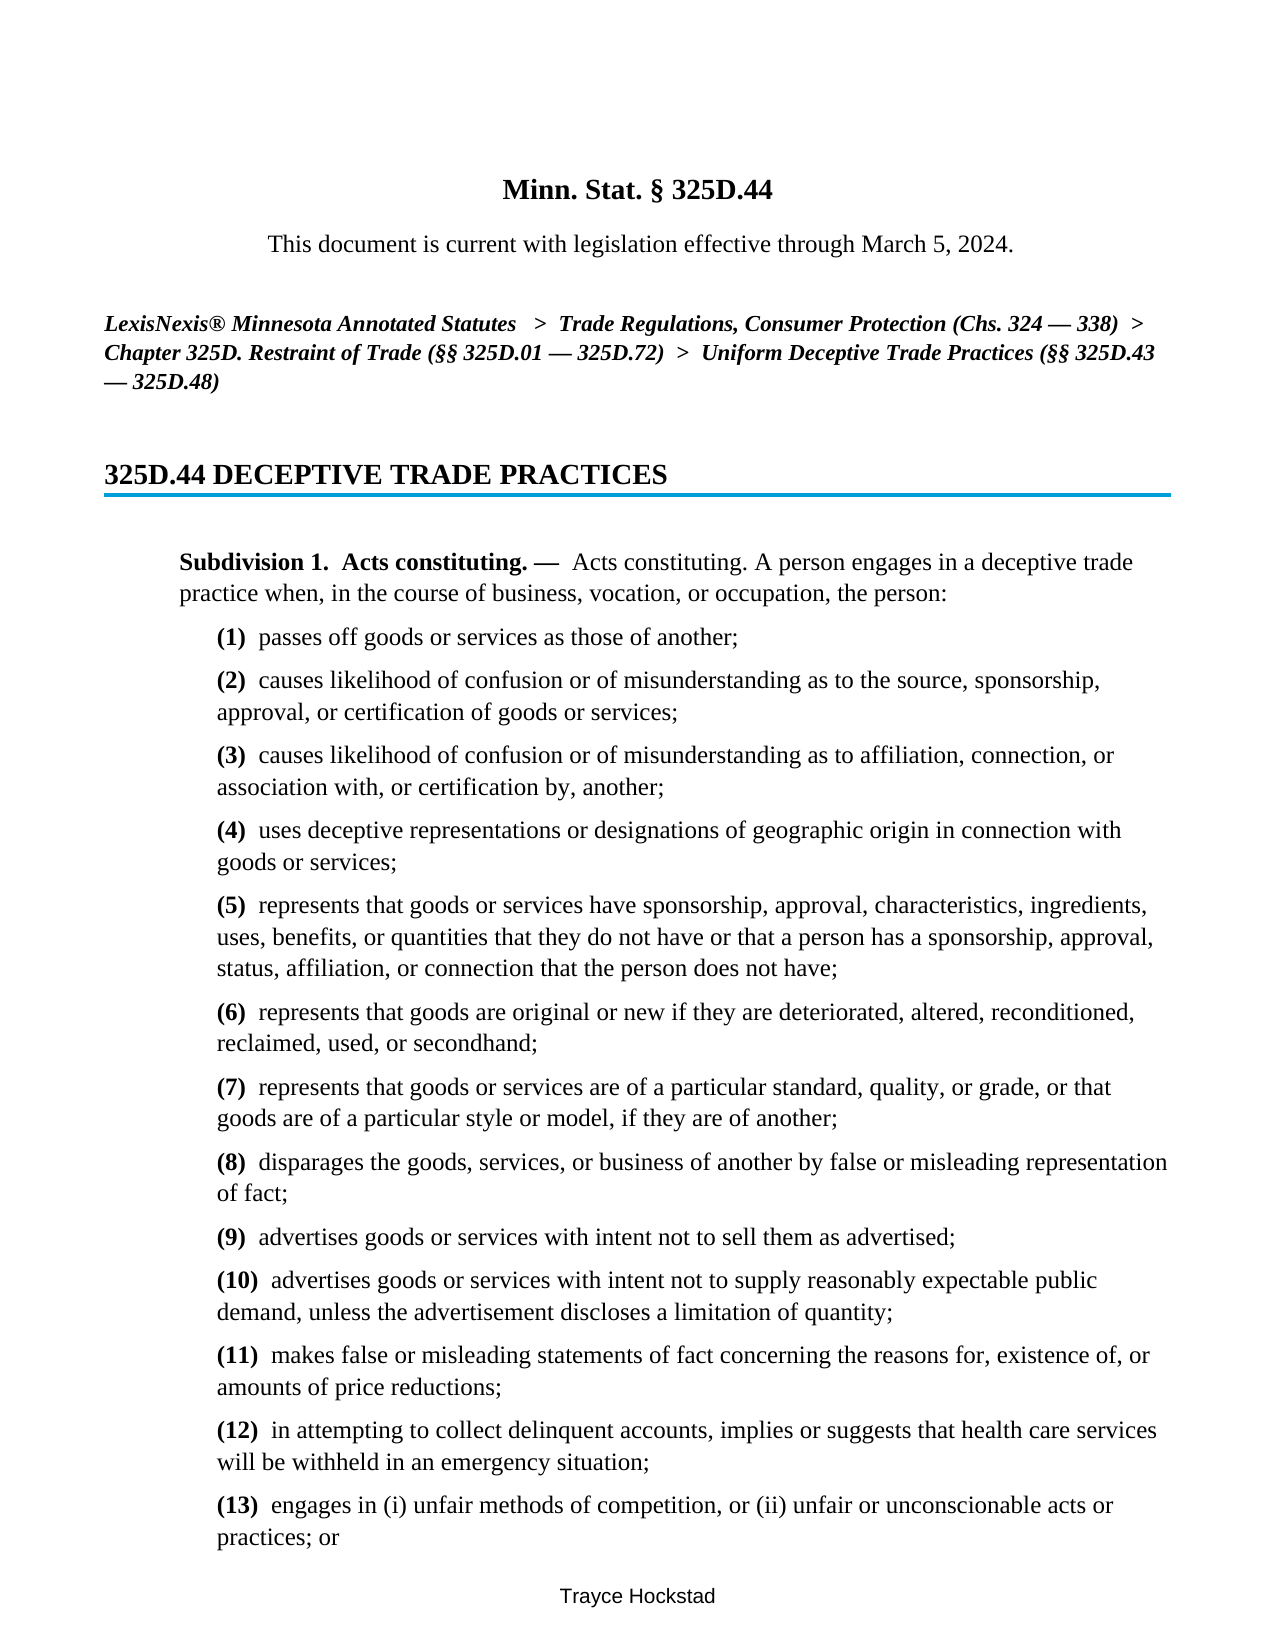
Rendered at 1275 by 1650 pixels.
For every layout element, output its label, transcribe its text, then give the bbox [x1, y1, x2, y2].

text (5) represents that goods or services have sponsorship, approval, characteristics, ingredients, uses, benefits, or quantities that they do not have or that a person has a sponsorship, approval, status, affiliation, or connection that the person does not have; [217, 888, 1171, 982]
text (1) passes off goods or services as those of another; [217, 619, 1171, 651]
text (8) disparages the goods, services, or business of another by false or misleading representation of fact; [217, 1144, 1171, 1207]
text (9) advertises goods or services with intent not to sell them as advertised; [217, 1219, 1171, 1251]
text This document is current with legislation effective through March 5, 2024. [104, 226, 1171, 257]
text (11) makes false or misleading statements of fact concerning the reasons for, existence of, or amounts of price reductions; [217, 1338, 1171, 1401]
text (6) represents that goods are original or new if they are deteriorated, altered, reconditioned, reclaimed, used, or secondhand; [217, 994, 1171, 1057]
text (4) uses deceptive representations or designations of geographic origin in connection with goods or services; [217, 813, 1171, 876]
text (13) engages in (i) unfair methods of competition, or (ii) unfair or unconscionable acts or practices; or [217, 1488, 1171, 1551]
text (2) causes likelihood of confusion or of misunderstanding as to the source, sponsorship, approval, or certification of goods or services; [217, 663, 1171, 726]
text (3) causes likelihood of confusion or of misunderstanding as to affiliation, connection, or association with, or certification by, another; [217, 738, 1171, 801]
text 325D.44 DECEPTIVE TRADE PRACTICES [104, 419, 1171, 490]
text (7) represents that goods or services are of a particular standard, quality, or grade, or that goods are of a particular style or model, if they are of another; [217, 1069, 1171, 1132]
text (12) in attempting to collect delinquent accounts, implies or suggests that health care services will be withheld in an emergency situation; [217, 1413, 1171, 1476]
subtitle Minn. Stat. § 325D.44 [104, 170, 1171, 205]
text LexisNexis® Minnesota Annotated Statutes > Trade Regulations, Consumer Protection (Chs. 324 — 338) > Chapter 325D. Restraint of Trade (§§ 325D.01 — 325D.72) > Uniform Deceptive Trade Practices (§§ 325D.43 — 325D.48) [104, 307, 1171, 394]
text Subdivision 1. Acts constituting. — Acts constituting. A person engages in a deceptive trade practice when, in the course of business, vocation, or occupation, the person: [179, 544, 1171, 607]
text (10) advertises goods or services with intent not to supply reasonably expectable public demand, unless the advertisement discloses a limitation of quantity; [217, 1263, 1171, 1326]
